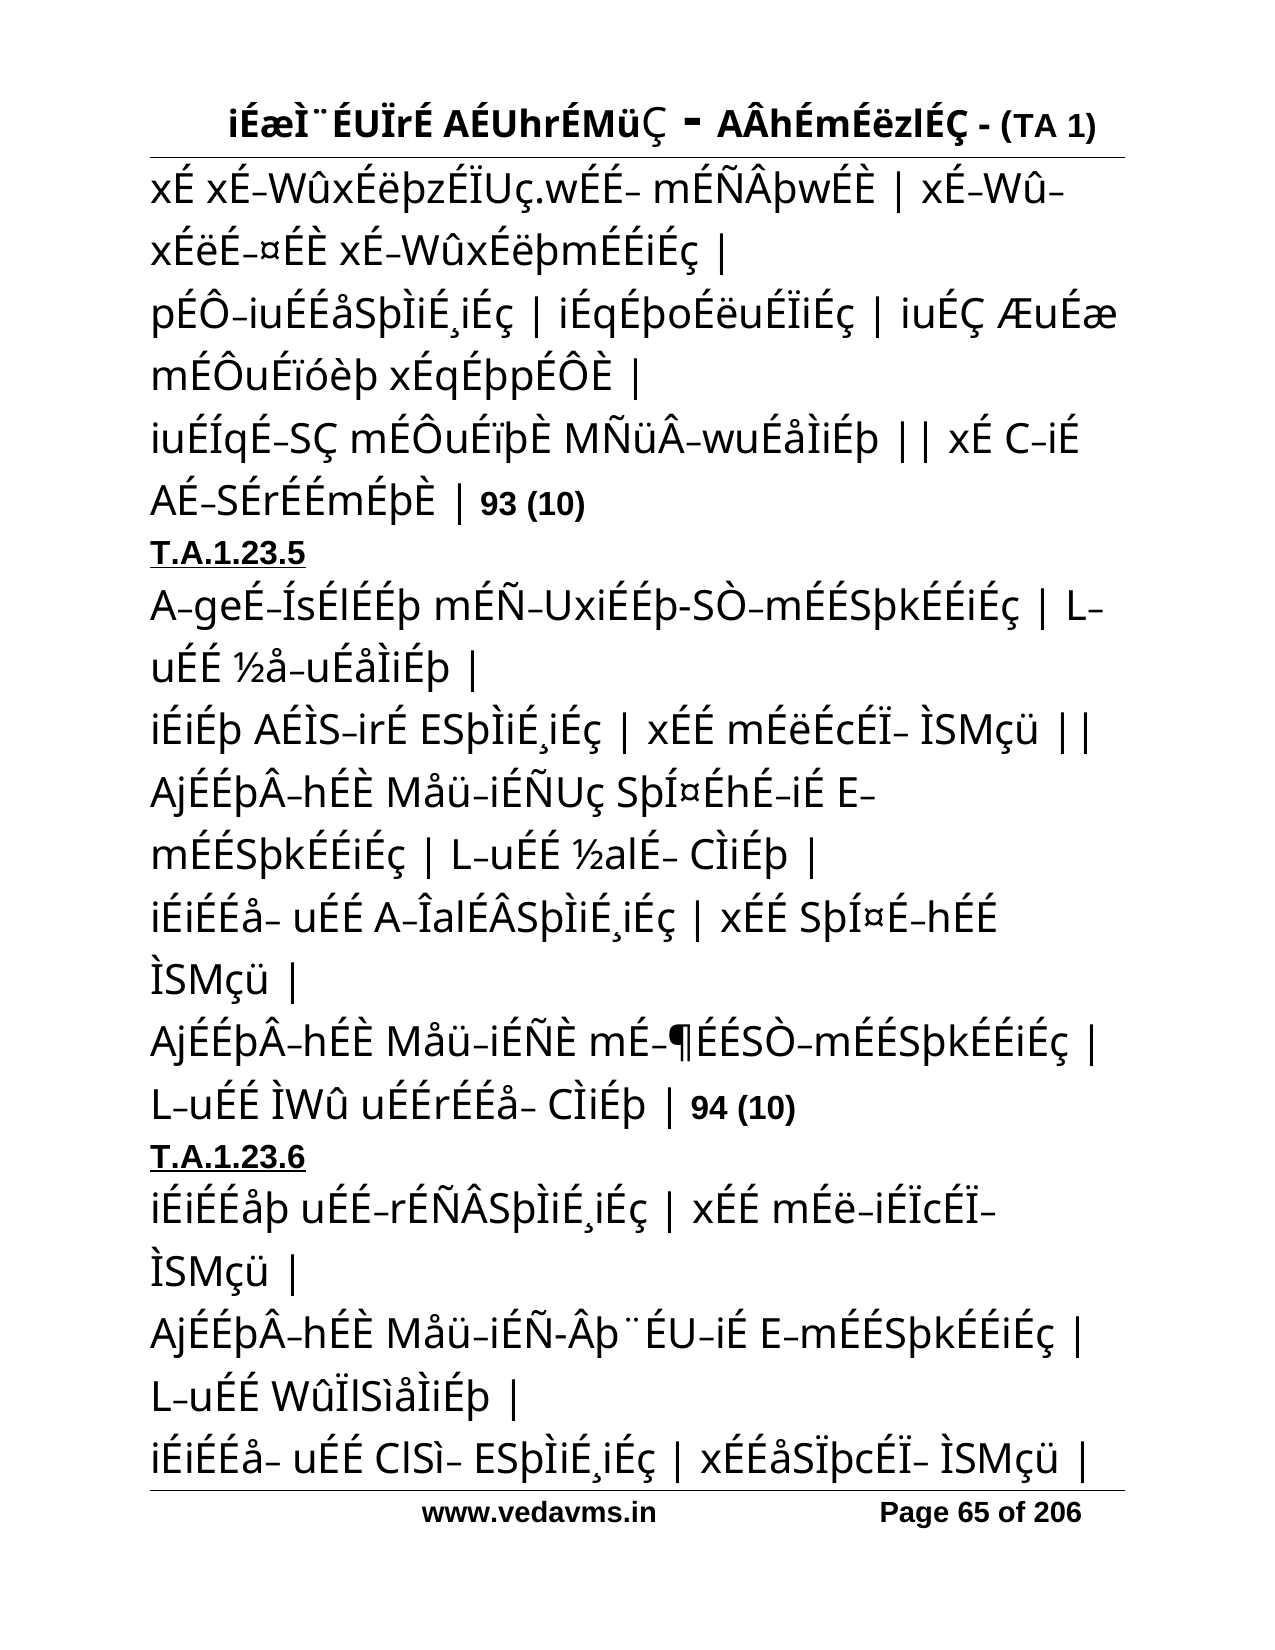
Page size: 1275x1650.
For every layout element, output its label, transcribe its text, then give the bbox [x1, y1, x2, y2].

text A–geÉ–ÍsÉlÉÉþ mÉÑ–UxiÉÉþ-SÒ–mÉÉSþkÉÉiÉç | L–uÉÉ ½å–uÉåÌiÉþ | [150, 575, 1124, 694]
text T.A.1.23.5 [150, 533, 1124, 572]
text AjÉÉþÂ–hÉÈ Måü–iÉÑUç SþÍ¤ÉhÉ–iÉ E–mÉÉSþkÉÉiÉç | L–uÉÉ ½alÉ– CÌiÉþ | [150, 763, 1124, 882]
text iÉiÉþ AÉÌS–irÉ ESþÌiÉ¸iÉç | xÉÉ mÉëÉcÉÏ– ÌSMçü || [150, 700, 1124, 757]
text AjÉÉþÂ–hÉÈ Måü–iÉÑÈ mÉ–¶ÉÉSÒ–mÉÉSþkÉÉiÉç | [150, 1012, 1124, 1069]
text iÉiÉÉå– uÉÉ A–ÎalÉÂSþÌiÉ¸iÉç | xÉÉ SþÍ¤É–hÉÉ ÌSMçü | [150, 887, 1124, 1007]
text T.A.1.23.6 [150, 1137, 1124, 1175]
text L–uÉÉ ÌWû uÉÉrÉÉå– CÌiÉþ | 94 (10) [150, 1074, 1124, 1131]
